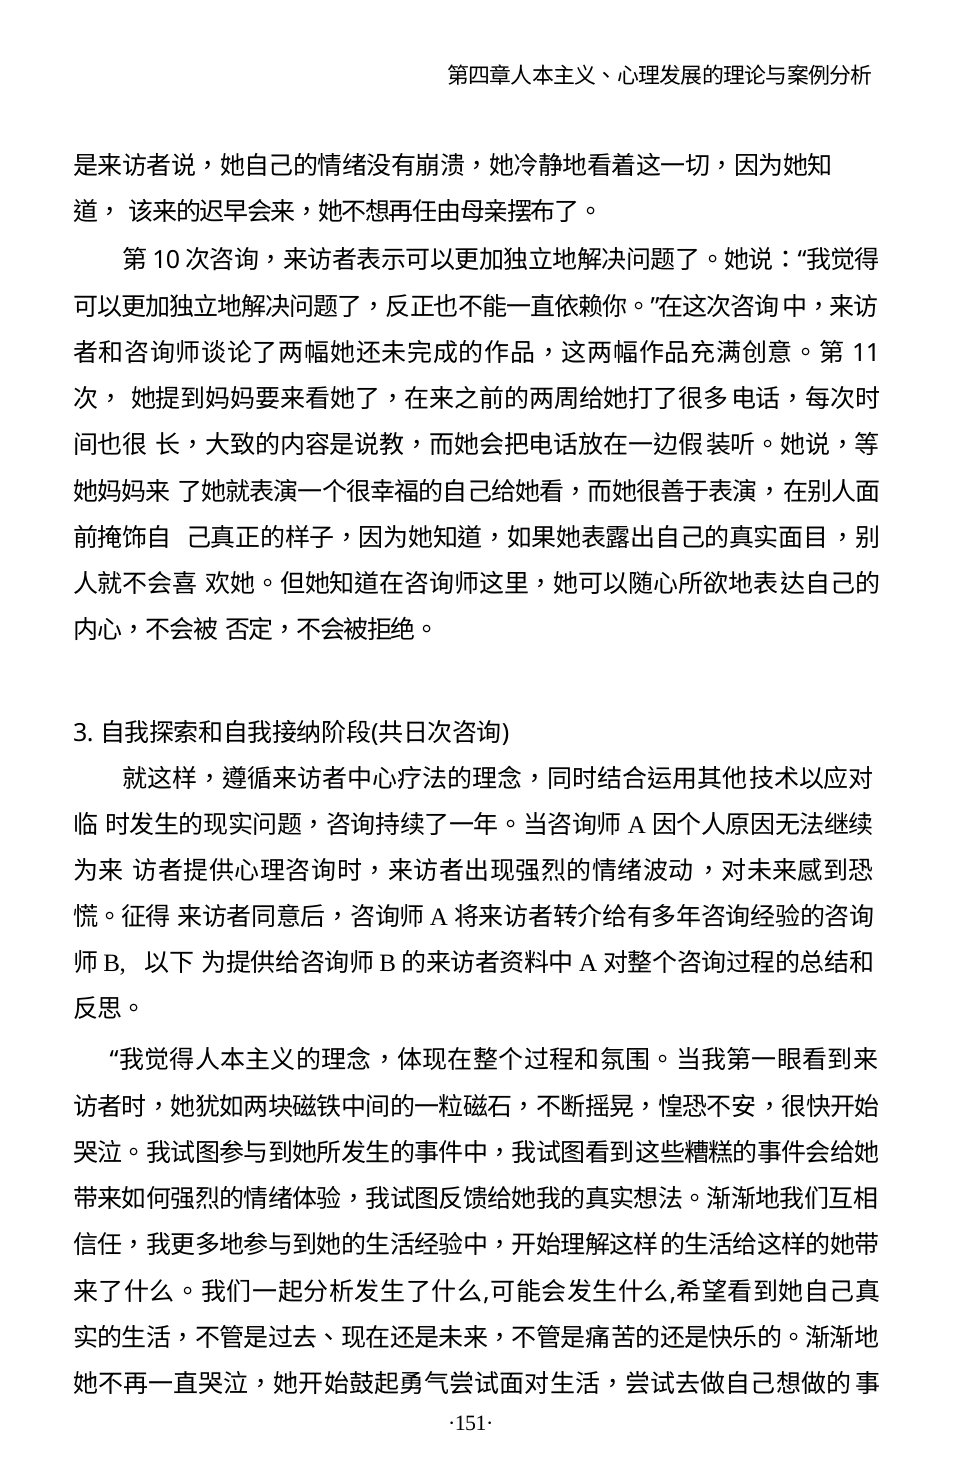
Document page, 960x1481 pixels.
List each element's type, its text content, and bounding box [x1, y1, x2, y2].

text 是来访者说，她自己的情绪没有崩溃，她冷静地看着这一切，因为她知道， 该来的迟早会来，她不想再任由母亲摆布了。 [73, 148, 880, 228]
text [73, 1042, 880, 1400]
text 3. 自我探索和自我接纳阶段(共日次咨询) [73, 717, 880, 748]
text 第四章人本主义、心理发展的理论与案例分析 [447, 62, 880, 89]
text 就这样，遵循来访者中心疗法的理念，同时结合运用其他技术以应对临 时发生的现实问题，咨询持续了一年。当咨询师A 因个人原因无法继续为来 访者提供心理咨询时，来访者出现强烈的情绪波动，对未来感到恐慌。征得 来访者同意后，咨询师A 将来访者转介给有多年咨询经验的咨询师B, 以下 为提供给咨询师B的来访者资料中A 对整个咨询过程的总结和反思。 [73, 761, 874, 1024]
text 第10次咨询，来访者表示可以更加独立地解决问题了。她说：“我觉得 可以更加独立地解决问题了，反正也不能一直依赖你。”在这次咨询中，来访 者和咨询师谈论了两幅她还未完成的作品，这两幅作品充满创意。第11次， 她提到妈妈要来看她了，在来之前的两周给她打了很多电话，每次时间也很 长，大致的内容是说教，而她会把电话放在一边假装听。她说，等她妈妈来 了她就表演一个很幸福的自己给她看，而她很善于表演，在别人面前掩饰自 己真正的样子，因为她知道，如果她表露出自己的真实面目，别人就不会喜 欢她。但她知道在咨询师这里，她可以随心所欲地表达自己的内心，不会被 否定，不会被拒绝。 [73, 242, 880, 646]
